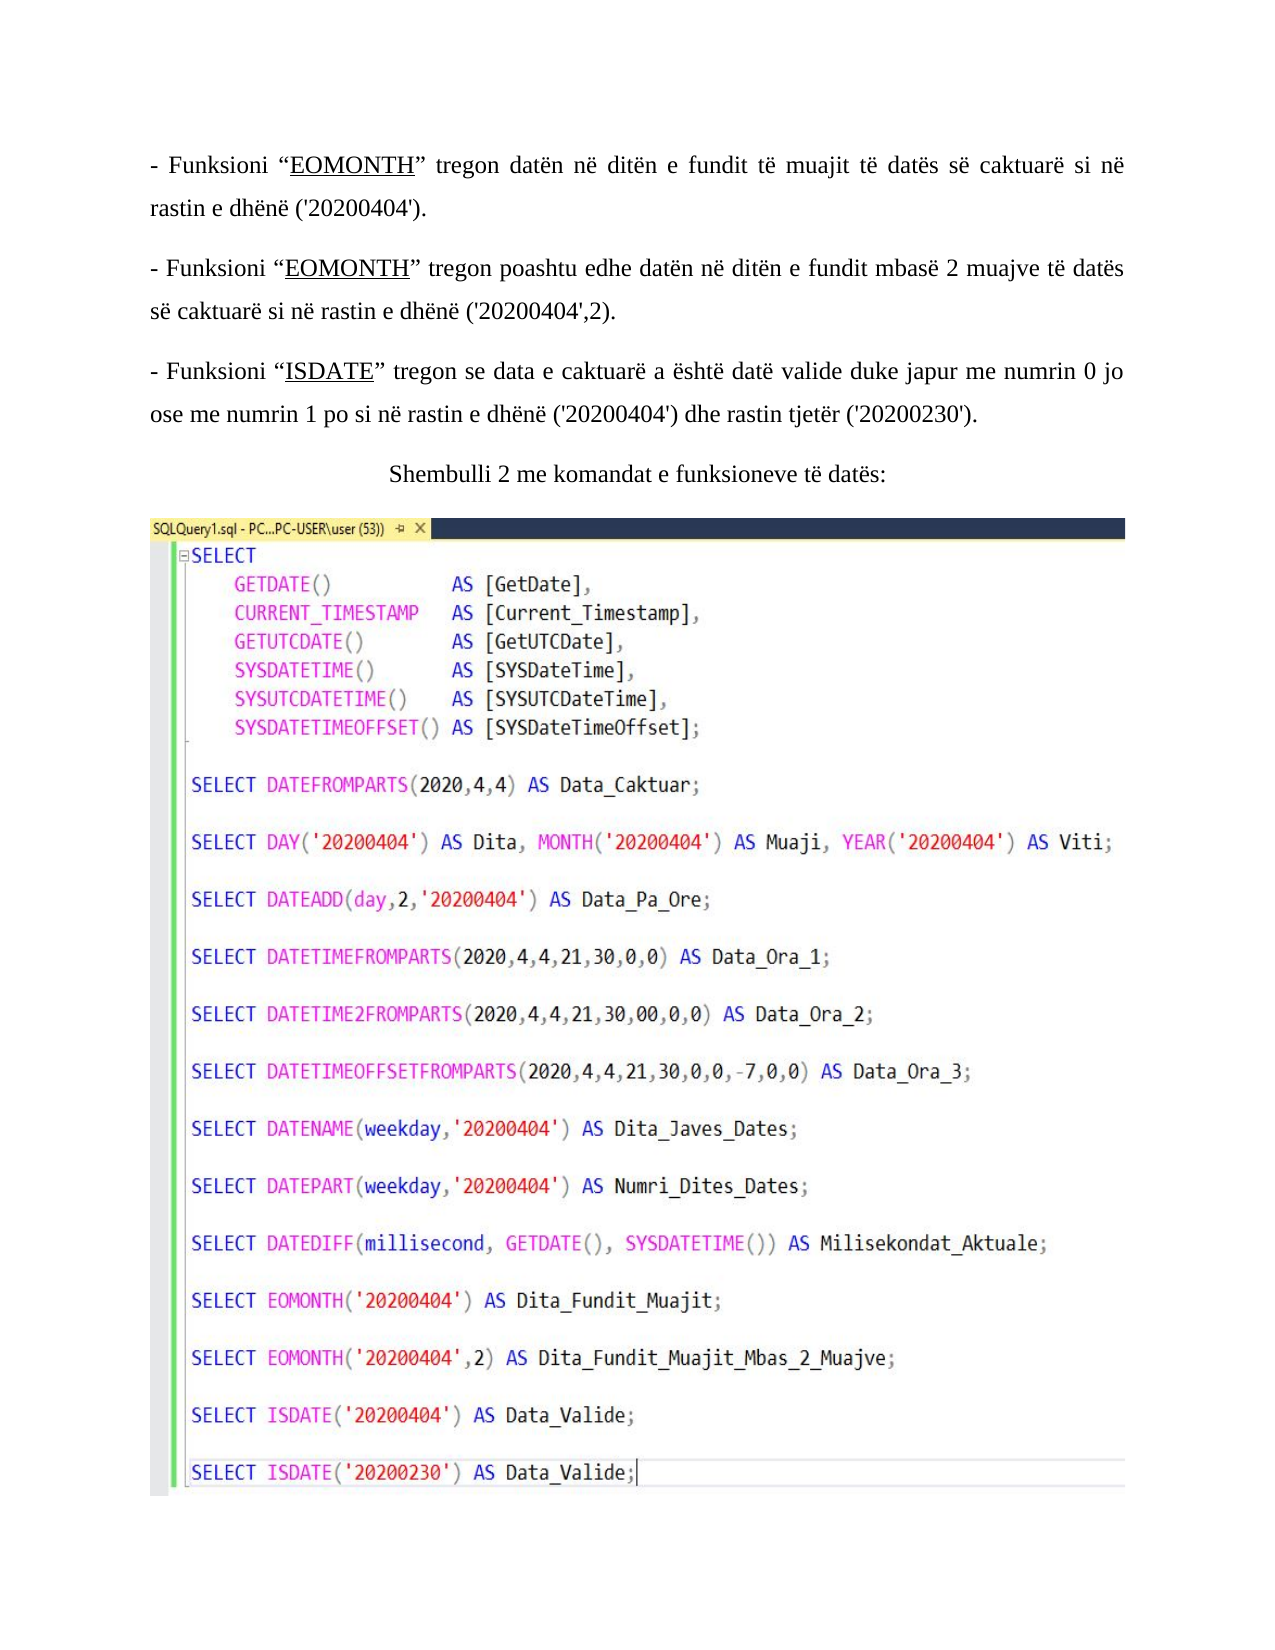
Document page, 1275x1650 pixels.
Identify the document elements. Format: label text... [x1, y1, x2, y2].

text - Funksioni “EOMONTH” tregon datën në ditën e fundit të muajit të datës së caktuarë si në rastin e dhënë ('20200404'). [150, 150, 1125, 222]
text - Funksioni “ISDATE” tregon se data e caktuarë a është datë valide duke japur me numrin 0 jo ose me numrin 1 po si në rastin e dhënë ('20200404') dhe rastin tjetër ('20200230'). [150, 356, 1125, 428]
picture [150, 518, 1125, 1496]
text Shembulli 2 me komandat e funksioneve të datës: [150, 459, 1125, 487]
text - Funksioni “EOMONTH” tregon poashtu edhe datën në ditën e fundit mbasë 2 muajve të datës së caktuarë si në rastin e dhënë ('20200404',2). [150, 253, 1125, 325]
